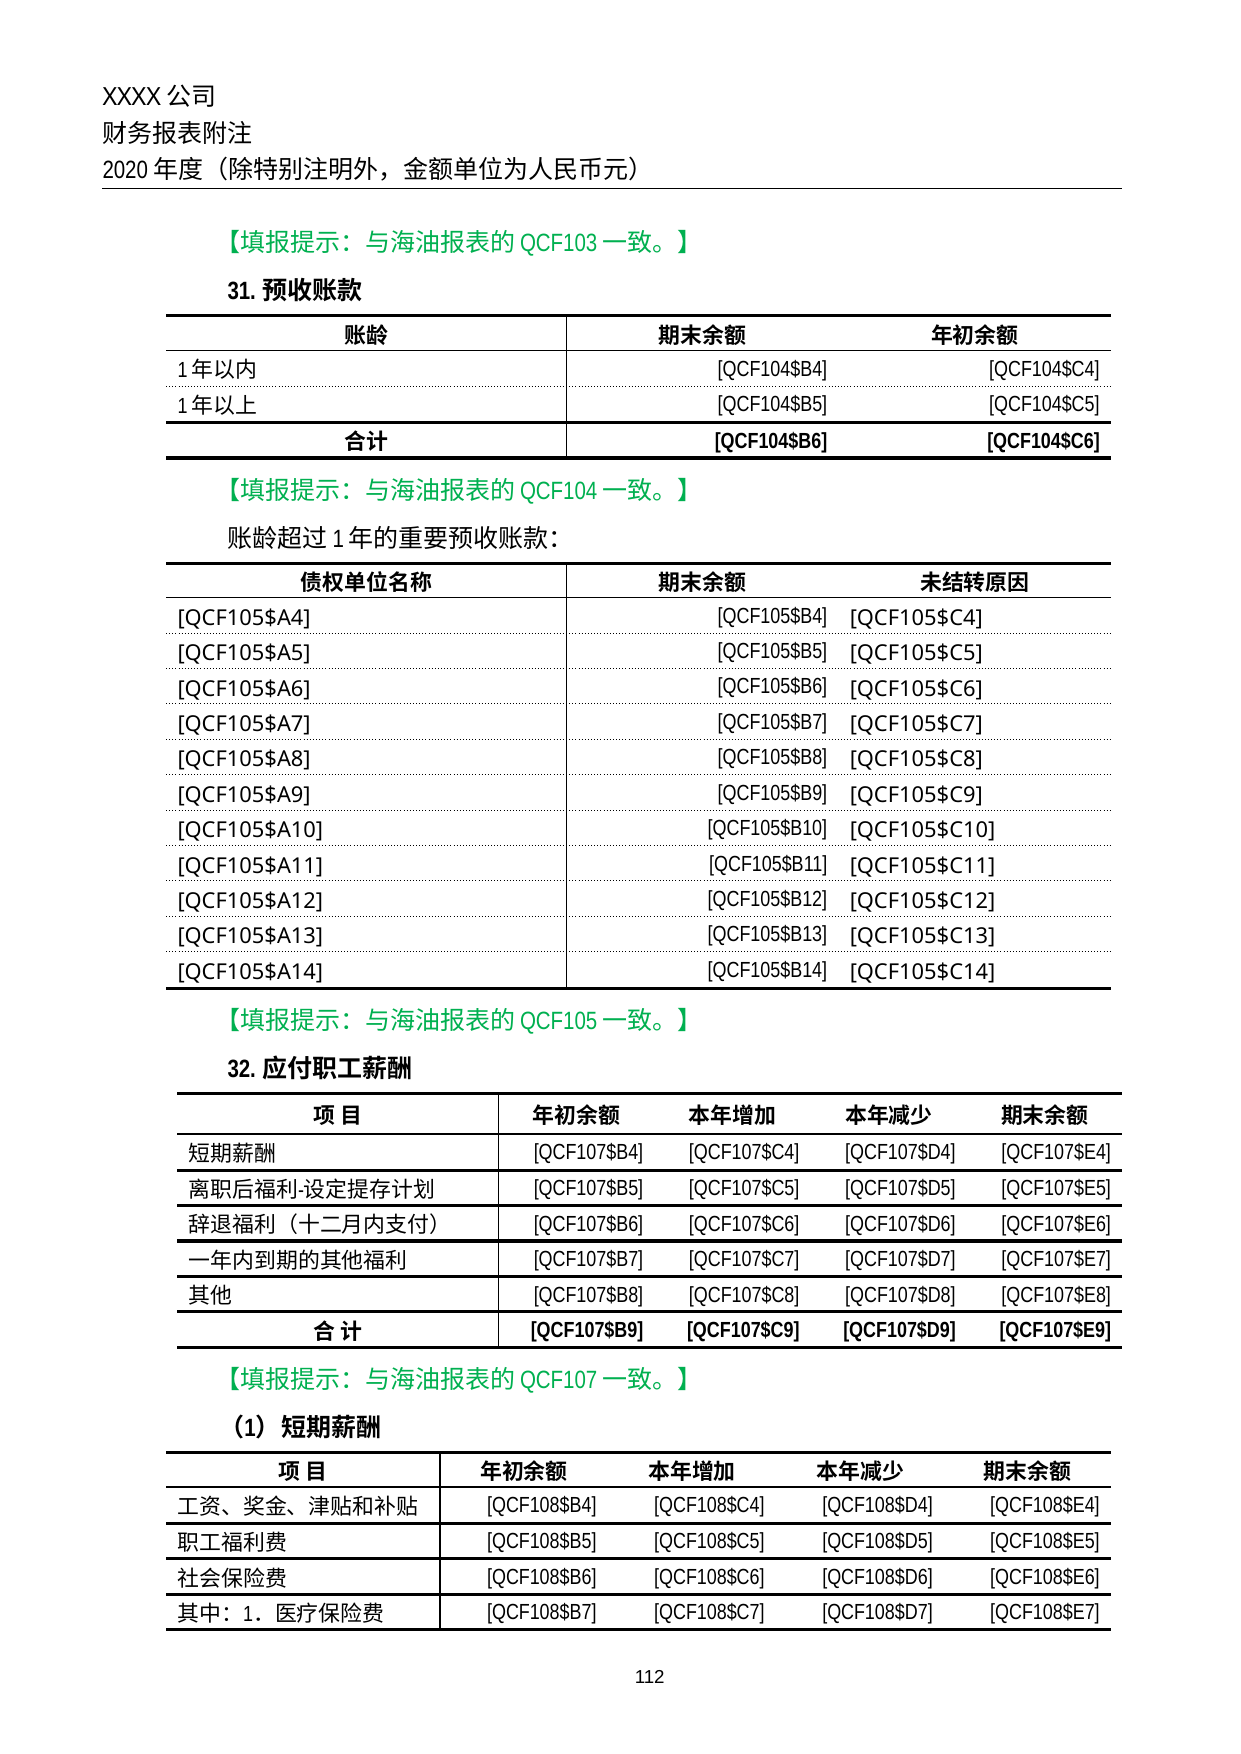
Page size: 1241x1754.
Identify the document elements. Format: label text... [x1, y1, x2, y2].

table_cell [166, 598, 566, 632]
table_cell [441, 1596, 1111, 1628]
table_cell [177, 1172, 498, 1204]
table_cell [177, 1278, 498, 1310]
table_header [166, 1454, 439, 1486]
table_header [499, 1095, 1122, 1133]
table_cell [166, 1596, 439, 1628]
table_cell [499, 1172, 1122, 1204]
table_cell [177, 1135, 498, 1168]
text 账龄超过1年的重要预收账款： [177, 514, 1122, 555]
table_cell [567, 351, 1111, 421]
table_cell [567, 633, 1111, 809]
text 【填报提示：与海油报表的QCF105一致。】 [177, 996, 1122, 1038]
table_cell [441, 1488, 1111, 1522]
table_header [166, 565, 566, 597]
list 短期薪酬 [177, 1403, 1122, 1444]
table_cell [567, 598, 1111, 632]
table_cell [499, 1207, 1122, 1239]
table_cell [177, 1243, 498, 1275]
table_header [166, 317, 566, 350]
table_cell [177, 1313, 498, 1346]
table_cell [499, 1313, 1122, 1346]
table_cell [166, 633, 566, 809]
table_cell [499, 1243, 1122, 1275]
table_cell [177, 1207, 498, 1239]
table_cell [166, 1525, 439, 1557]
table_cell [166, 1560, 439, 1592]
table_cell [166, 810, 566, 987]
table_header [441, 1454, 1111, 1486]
list 预收账款 [177, 266, 1122, 307]
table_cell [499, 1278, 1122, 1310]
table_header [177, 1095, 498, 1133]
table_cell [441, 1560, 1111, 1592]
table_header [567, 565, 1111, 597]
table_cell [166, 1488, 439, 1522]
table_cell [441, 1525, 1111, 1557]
text 【填报提示：与海油报表的QCF107一致。】 [177, 1355, 1122, 1397]
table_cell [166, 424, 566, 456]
text 【填报提示：与海油报表的QCF104一致。】 [177, 466, 1122, 507]
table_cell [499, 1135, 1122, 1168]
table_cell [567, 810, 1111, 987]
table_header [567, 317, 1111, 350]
text 【填报提示：与海油报表的QCF103一致。】 [177, 218, 1122, 259]
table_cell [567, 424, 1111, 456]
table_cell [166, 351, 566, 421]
list 应付职工薪酬 [177, 1044, 1122, 1086]
